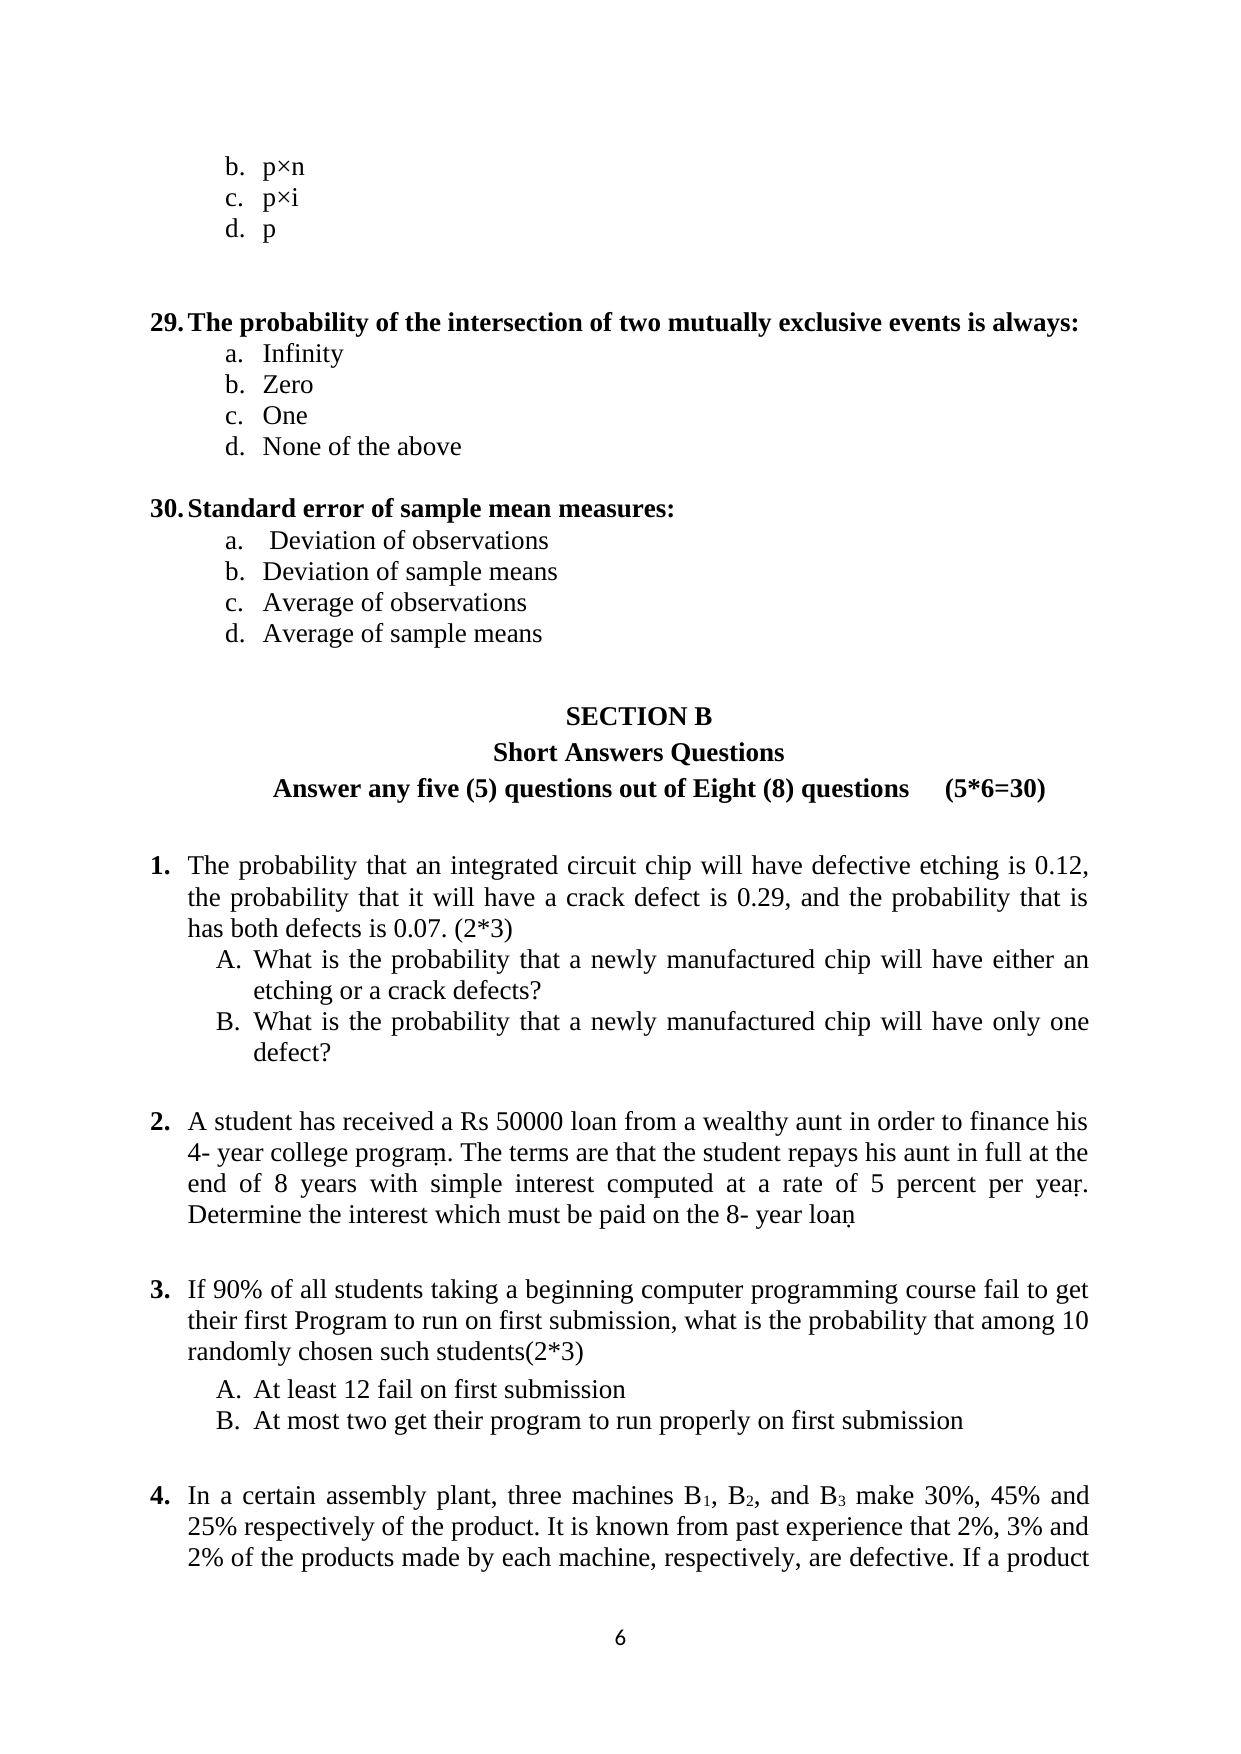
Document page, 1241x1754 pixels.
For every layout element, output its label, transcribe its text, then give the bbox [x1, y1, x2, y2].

list What is the probability that a newly manufactured chip will have either an etching or a crack defects? [216, 943, 1090, 1005]
list Deviation of observations [225, 524, 1090, 555]
list p [225, 212, 1090, 243]
list What is the probability that a newly manufactured chip will have only one defect? [216, 1005, 1090, 1067]
list A student has received a Rs 50000 loan from a wealthy aunt in order to finance his 4- year college prograṃ. The terms are that the student repays his aunt in full at the end of 8 years with simple interest computed at a rate of 5 percent per yeaṛ. Determine the interest which must be paid on the 8- year loaṇ [150, 1105, 1090, 1229]
text Answer any five (5) questions out of Eight (8) questions (5*6=30) [187, 772, 1090, 803]
text SECTION B [187, 700, 1090, 731]
list One [225, 399, 1090, 430]
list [150, 1479, 1090, 1572]
list p×n [225, 150, 1090, 181]
list Infinity [225, 337, 1090, 368]
list The probability of the intersection of two mutually exclusive events is always: [150, 306, 1090, 337]
list None of the above [225, 430, 1090, 461]
list p×i [225, 181, 1090, 212]
list The probability that an integrated circuit chip will have defective etching is 0.12, the probability that it will have a crack defect is 0.29, and the probability that is has both defects is 0.07. (2*3) [150, 849, 1090, 943]
list Average of sample means [225, 617, 1090, 648]
list Zero [225, 368, 1090, 399]
list Average of observations [225, 586, 1090, 617]
list Standard error of sample mean measures: [150, 493, 1090, 524]
list If 90% of all students taking a beginning computer programming course fail to get their first Program to run on first submission, what is the probability that among 10 randomly chosen such students(2*3) [150, 1273, 1090, 1367]
list At most two get their program to run properly on first submission [216, 1404, 1090, 1435]
text Short Answers Questions [187, 736, 1090, 767]
list At least 12 fail on first submission [216, 1373, 1090, 1404]
list Deviation of sample means [225, 555, 1090, 586]
